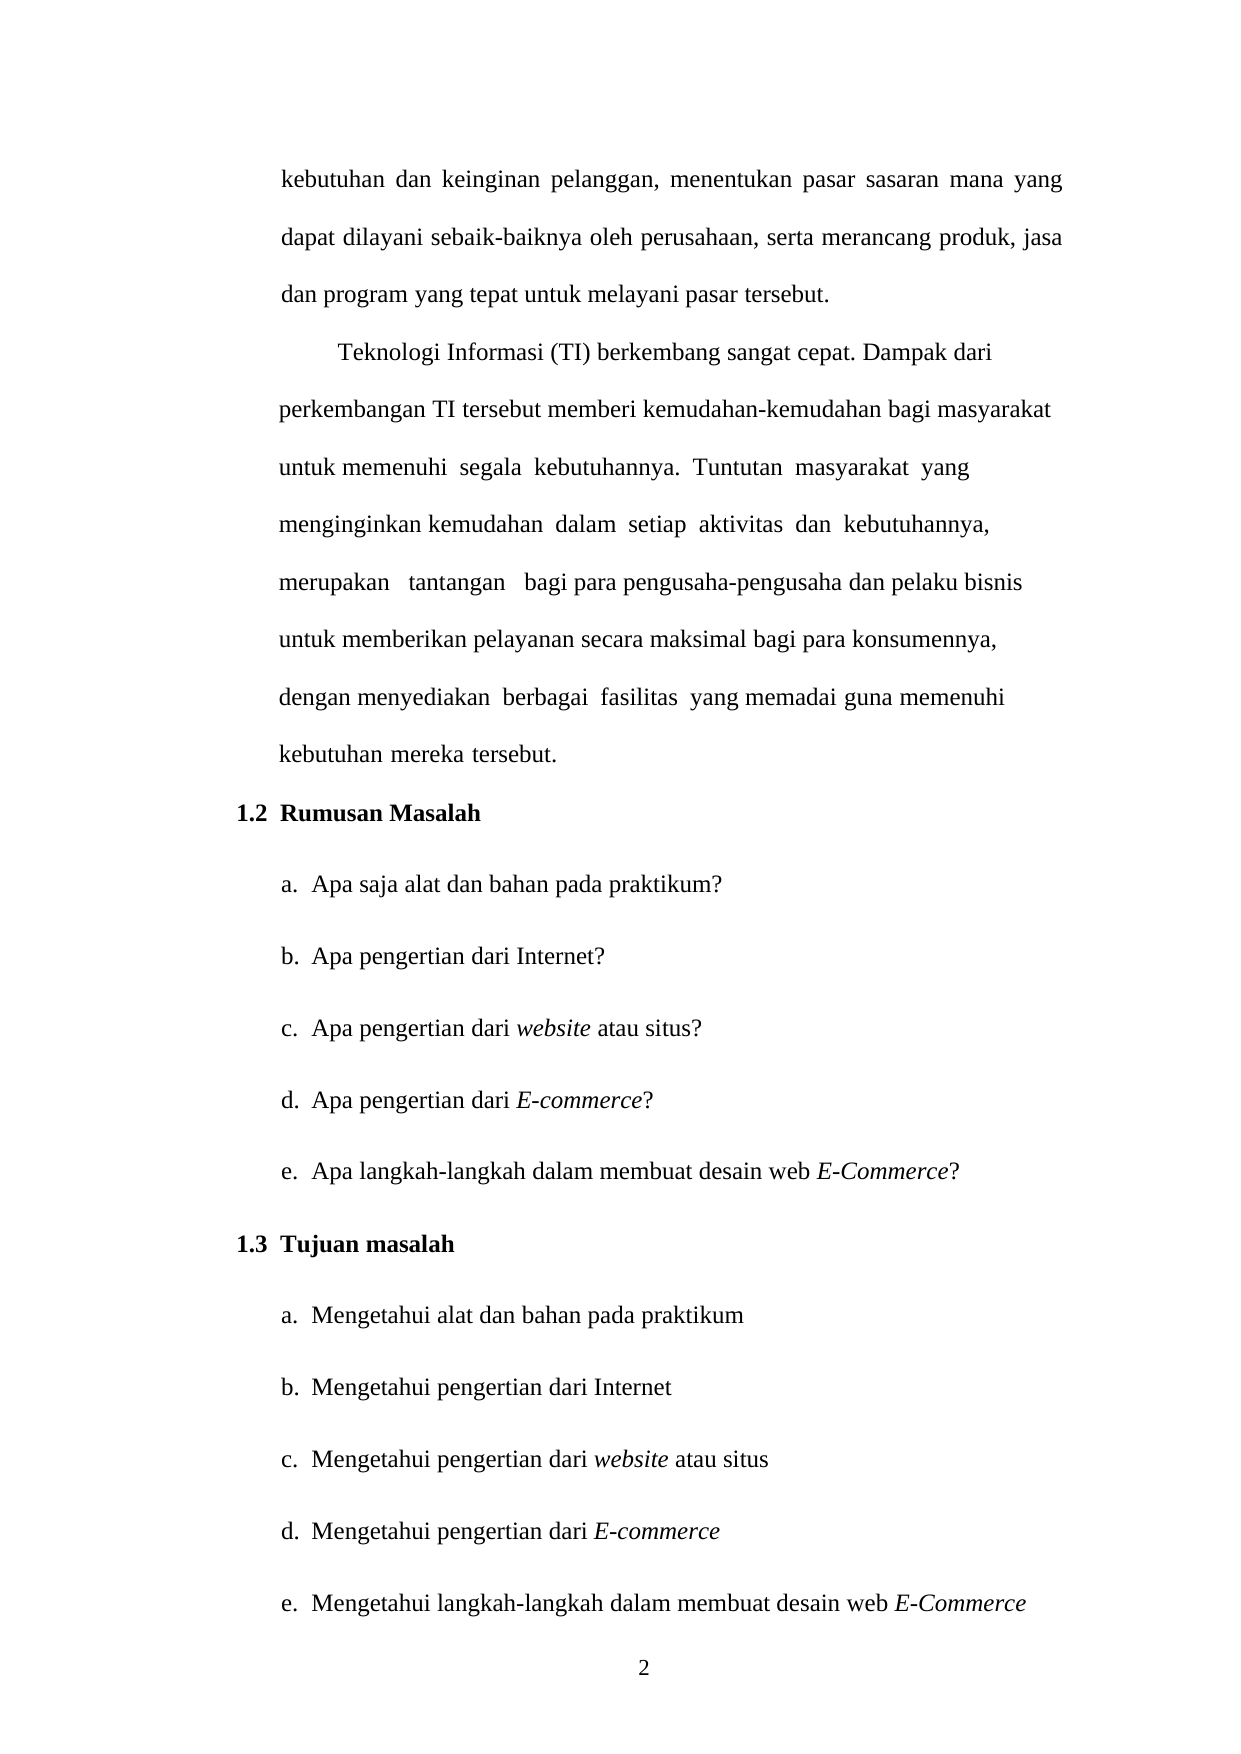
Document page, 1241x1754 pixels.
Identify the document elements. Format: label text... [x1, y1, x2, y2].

subtitle Rumusan Masalah [236, 798, 1076, 826]
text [281, 164, 1063, 308]
list Apa pengertian dari E-commerce? [281, 1085, 1076, 1113]
list Mengetahui pengertian dari E-commerce [281, 1516, 1076, 1545]
text Teknologi Informasi (TI) berkembang sangat cepat. Dampak dari perkembangan TI tersebut memberi kemudahan-kemudahan bagi masyarakat untuk memenuhi segala kebutuhannya. Tuntutan masyarakat yang menginginkan kemudahan dalam setiap aktivitas dan kebutuhannya, merupakan tantangan bagi para pengusaha-pengusaha dan pelaku bisnis untuk memberikan pelayanan secara maksimal bagi para konsumennya, dengan menyediakan berbagai fasilitas yang memadai guna memenuhi kebutuhan mereka tersebut. [278, 337, 1062, 768]
list Mengetahui pengertian dari website atau situs [281, 1444, 1076, 1473]
list Apa pengertian dari Internet? [281, 941, 1076, 970]
subtitle Tujuan masalah [236, 1229, 1076, 1258]
list Apa saja alat dan bahan pada praktikum? [281, 869, 1076, 898]
list Apa pengertian dari website atau situs? [281, 1013, 1076, 1041]
list Mengetahui alat dan bahan pada praktikum [281, 1300, 1076, 1329]
list Mengetahui pengertian dari Internet [281, 1372, 1076, 1401]
list Mengetahui langkah-langkah dalam membuat desain web E-Commerce [281, 1588, 1076, 1616]
list Apa langkah-langkah dalam membuat desain web E-Commerce? [281, 1156, 1076, 1185]
